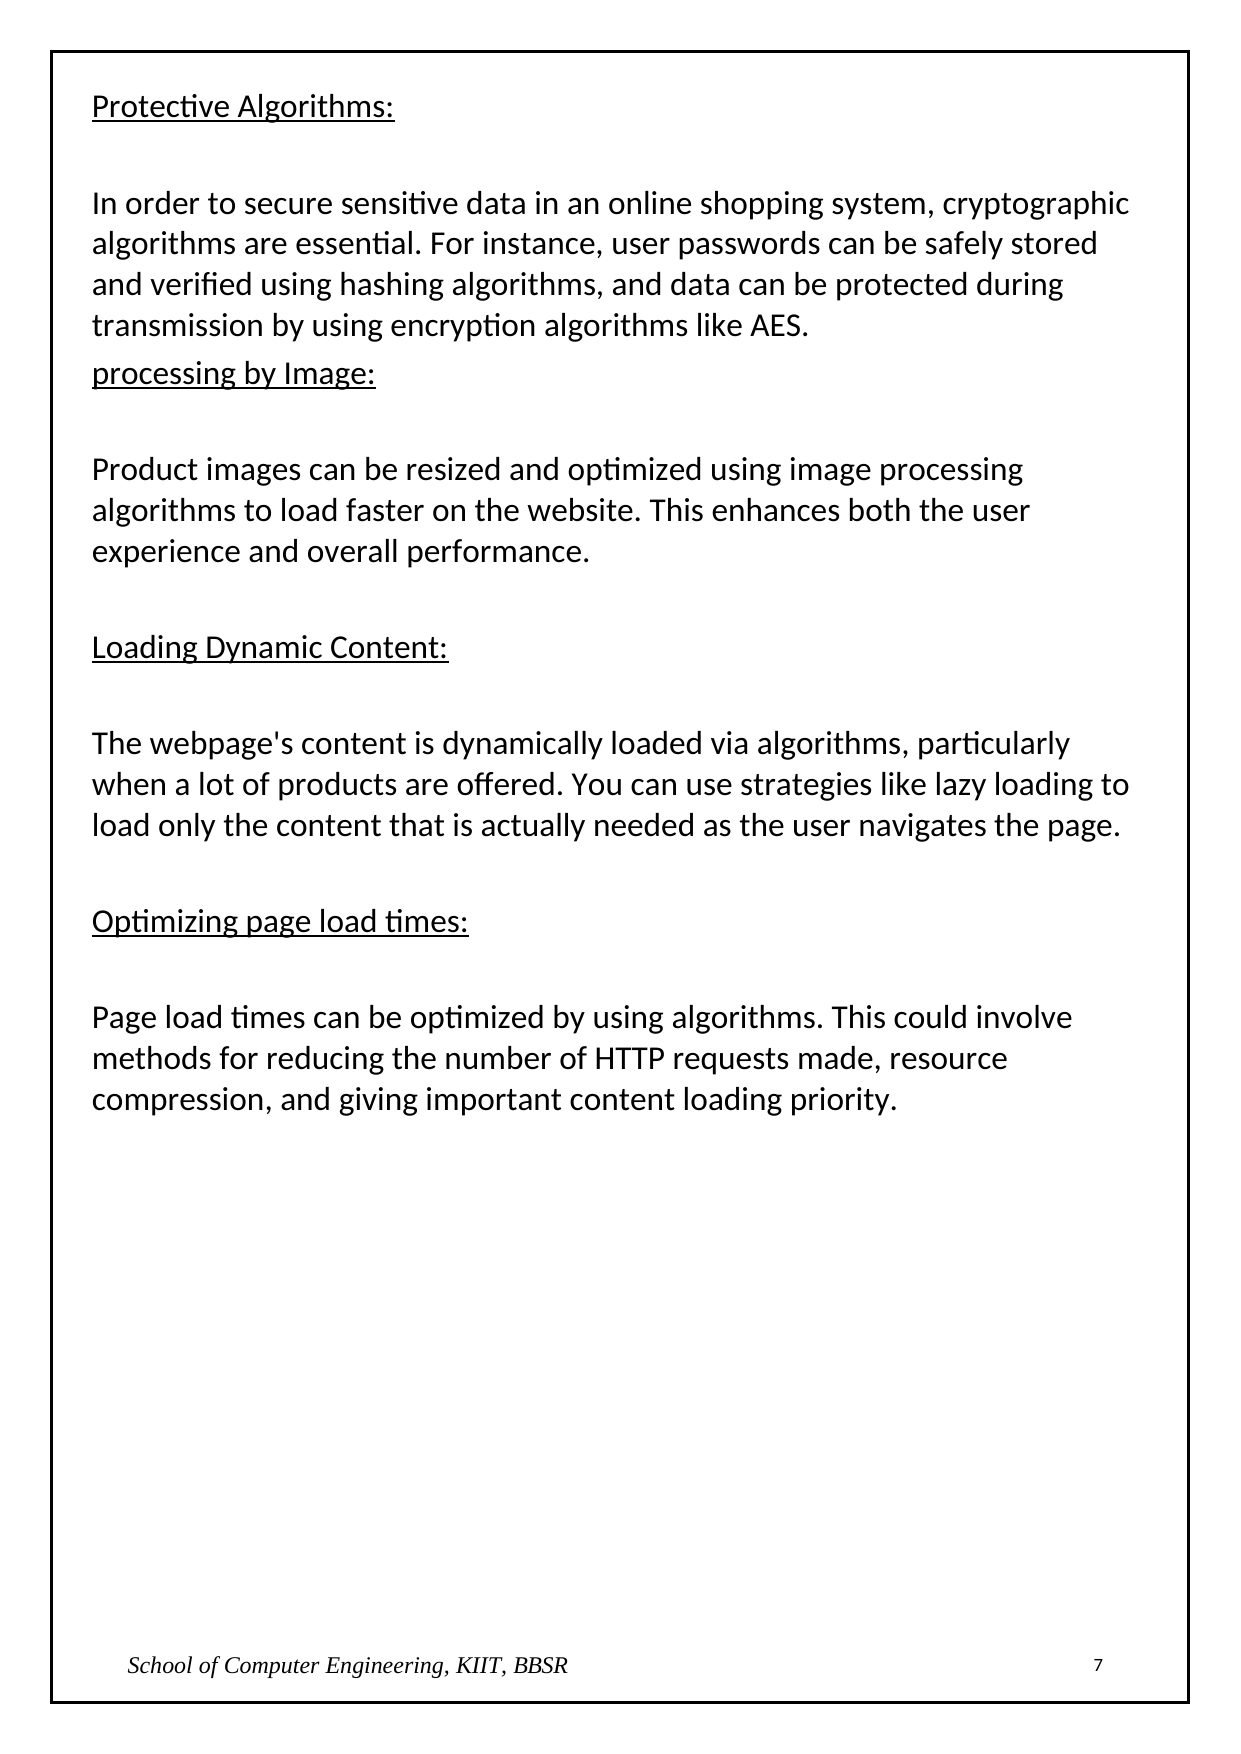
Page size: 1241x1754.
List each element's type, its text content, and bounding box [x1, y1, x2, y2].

text The webpage's content is dynamically loaded via algorithms, particularly when a lot of products are offered. You can use strategies like lazy loading to load only the content that is actually needed as the user navigates the page. [92, 722, 1151, 844]
text Page load times can be optimized by using algorithms. This could involve methods for reducing the number of HTTP requests made, resource compression, and giving important content loading priority. [92, 996, 1151, 1118]
text Protective Algorithms: [92, 85, 1151, 126]
text Loading Dynamic Content: [92, 626, 1151, 667]
text processing by Image: [92, 352, 1151, 393]
text Optimizing page load times: [92, 900, 1151, 941]
text Product images can be resized and optimized using image processing algorithms to load faster on the website. This enhances both the user experience and overall performance. [92, 448, 1151, 570]
text In order to secure sensitive data in an online shopping system, cryptographic algorithms are essential. For instance, user passwords can be safely stored and verified using hashing algorithms, and data can be protected during transmission by using encryption algorithms like AES. [92, 182, 1151, 344]
